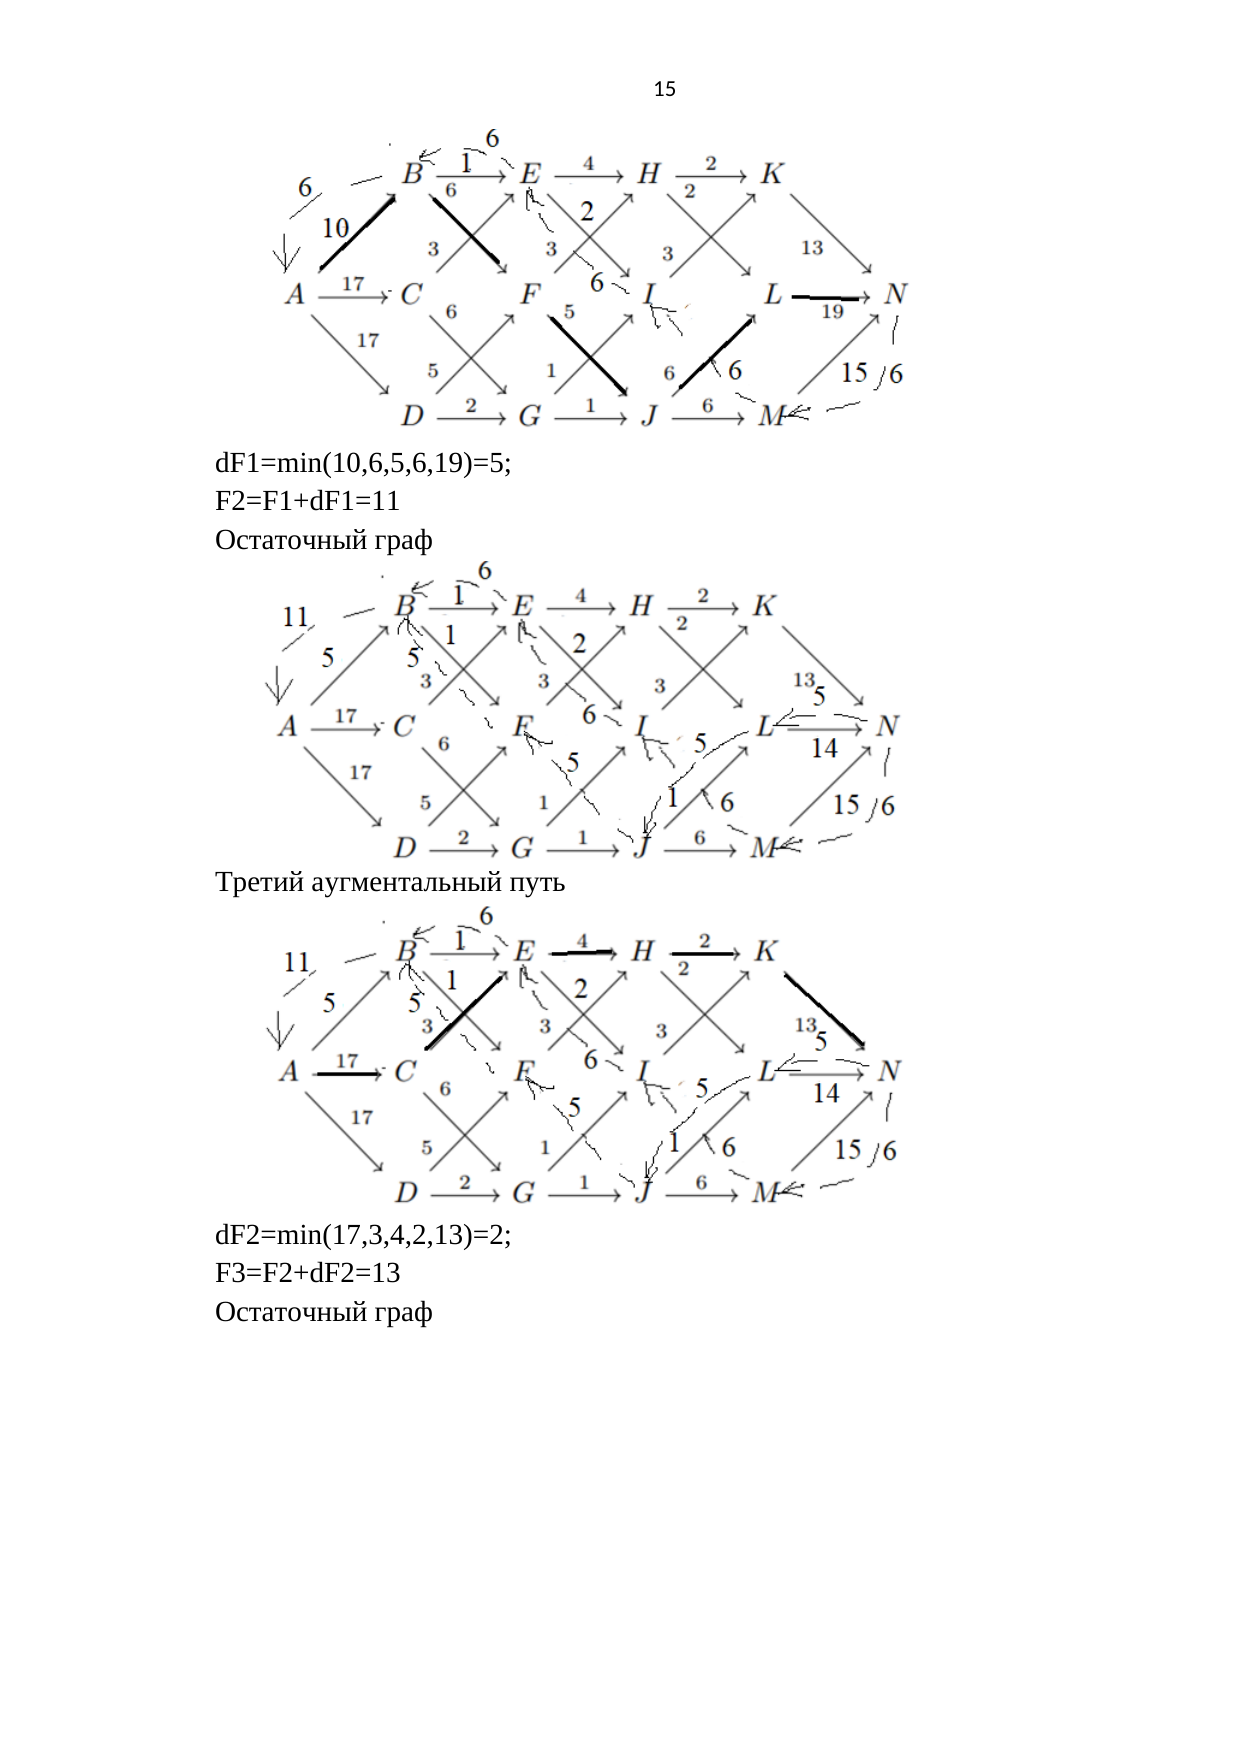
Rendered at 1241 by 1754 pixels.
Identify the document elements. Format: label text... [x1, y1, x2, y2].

list Третий аугментальный путь [215, 864, 1152, 898]
picture [214, 903, 944, 1213]
list Остаточный граф [215, 1294, 1152, 1327]
picture [214, 129, 936, 441]
list Остаточный граф [215, 522, 1152, 555]
list dF1=min(10,6,5,6,19)=5; [215, 445, 1152, 478]
list F3=F2+dF2=13 [215, 1255, 1152, 1289]
picture [214, 560, 965, 861]
list dF2=min(17,3,4,2,13)=2; [215, 1217, 1152, 1250]
list F2=F1+dF1=11 [215, 483, 1152, 517]
